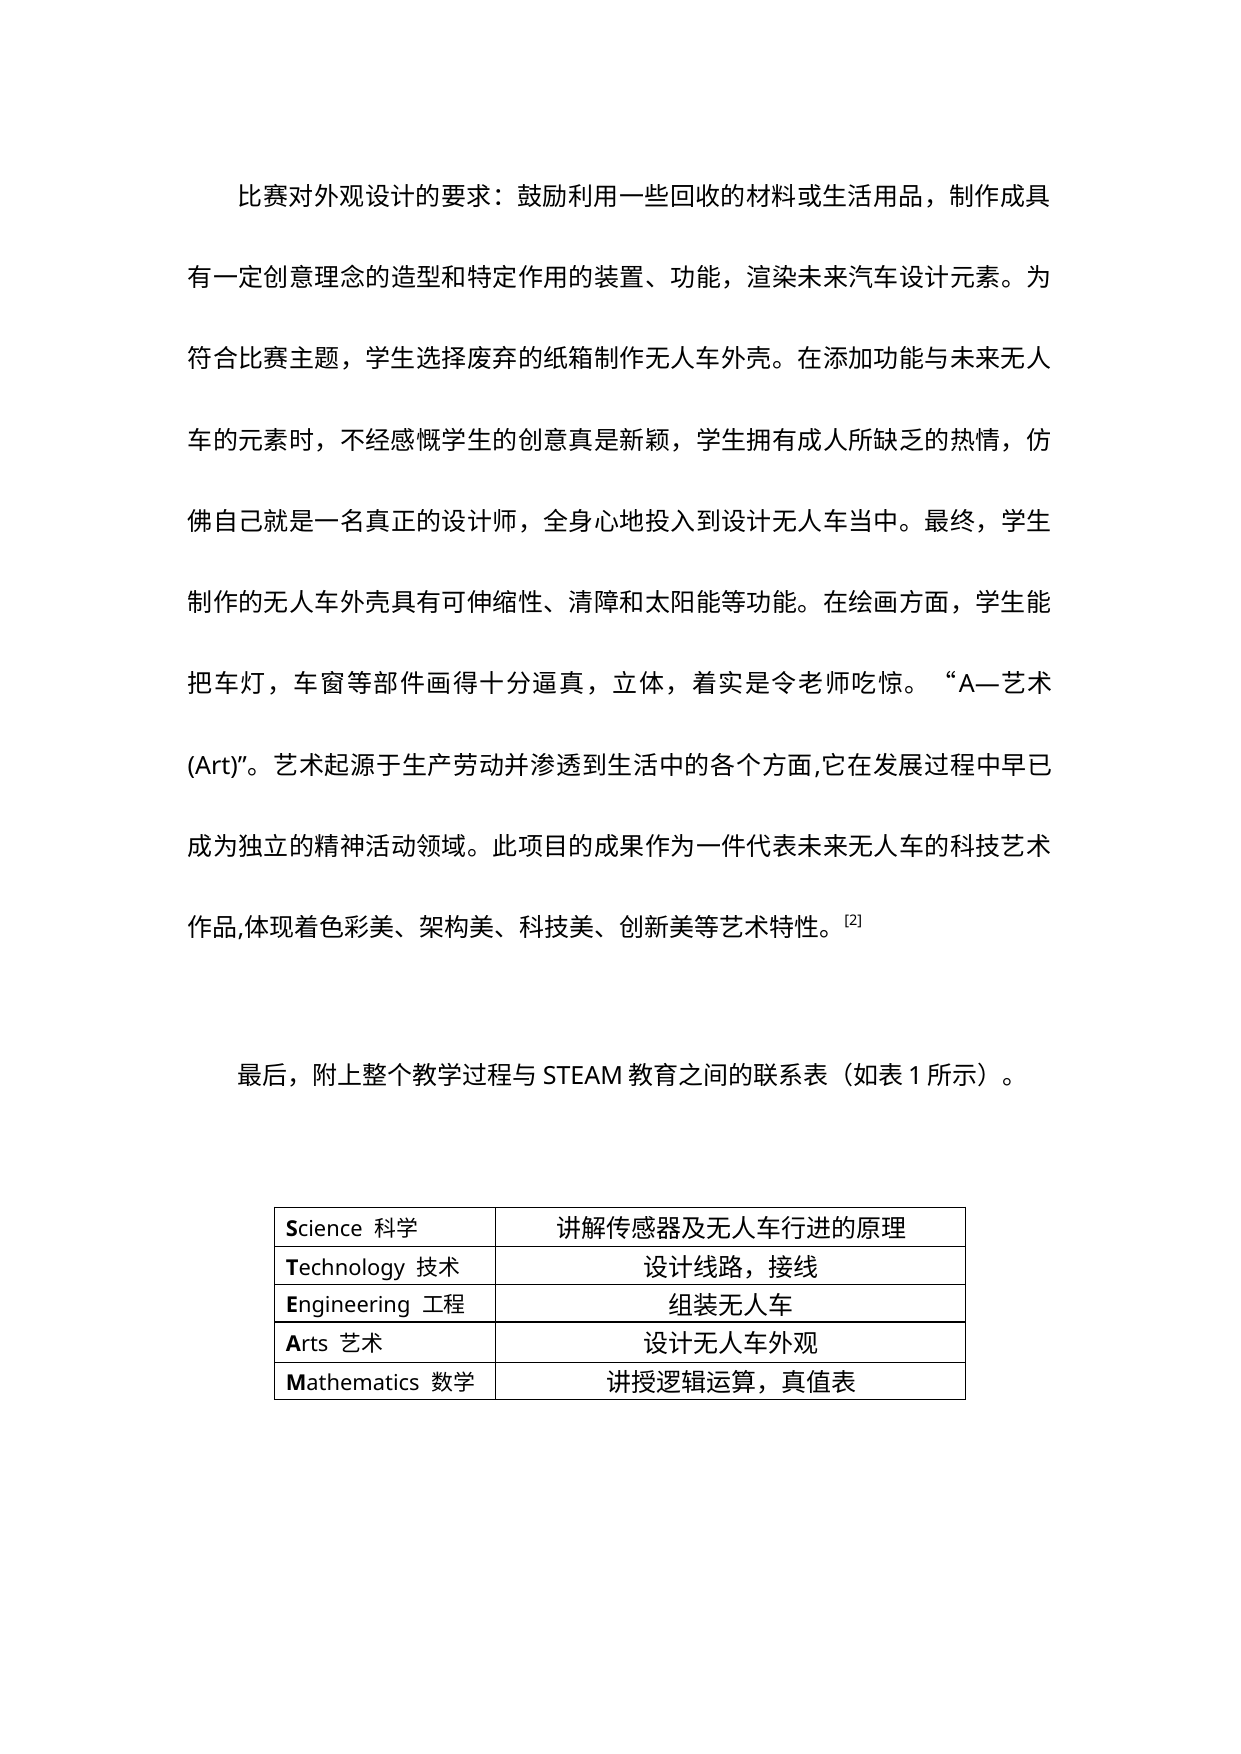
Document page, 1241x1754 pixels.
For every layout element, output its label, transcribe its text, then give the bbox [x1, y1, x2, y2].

table_header Science 科学 [275, 1208, 495, 1246]
table_cell 讲授逻辑运算，真值表 [496, 1363, 965, 1399]
table_header 讲解传感器及无人车行进的原理 [496, 1208, 965, 1246]
table_cell 设计无人车外观 [496, 1323, 965, 1362]
table_cell Engineering 工程 [275, 1285, 495, 1321]
text 比赛对外观设计的要求：鼓励利用一些回收的材料或生活用品，制作成具有一定创意理念的造型和特定作用的装置、功能，渲染未来汽车设计元素。为符合比赛主题，学生选择废弃的纸箱制作无人车外壳。在添加功能与未来无人车的元素时，不经感慨学生的创意真是新颖，学生拥有成人所缺乏的热情，仿佛自己就是一名真正的设计师，全身心地投入到设计无人车当中。最终，学生制作的无人车外壳具有可伸缩性、清障和太阳能等功能。在绘画方面，学生能把车灯，车窗等部件画得十分逼真，立体，着实是令老师吃惊。“A—艺术(Art)”。艺术起源于生产劳动并渗透到生活中的各个方面,它在发展过程中早已成为独立的精神活动领域。此项目的成果作为一件代表未来无人车的科技艺术作品,体现着色彩美、架构美、科技美、创新美等艺术特性。[2] [187, 162, 1053, 958]
table_cell Mathematics 数学 [275, 1363, 495, 1399]
table_cell Technology 技术 [275, 1247, 495, 1284]
table_cell 组装无人车 [496, 1285, 965, 1321]
table_cell Arts 艺术 [275, 1323, 495, 1362]
text 最后，附上整个教学过程与STEAM教育之间的联系表（如表1所示）。 [187, 1041, 1053, 1106]
table_cell 设计线路，接线 [496, 1247, 965, 1284]
